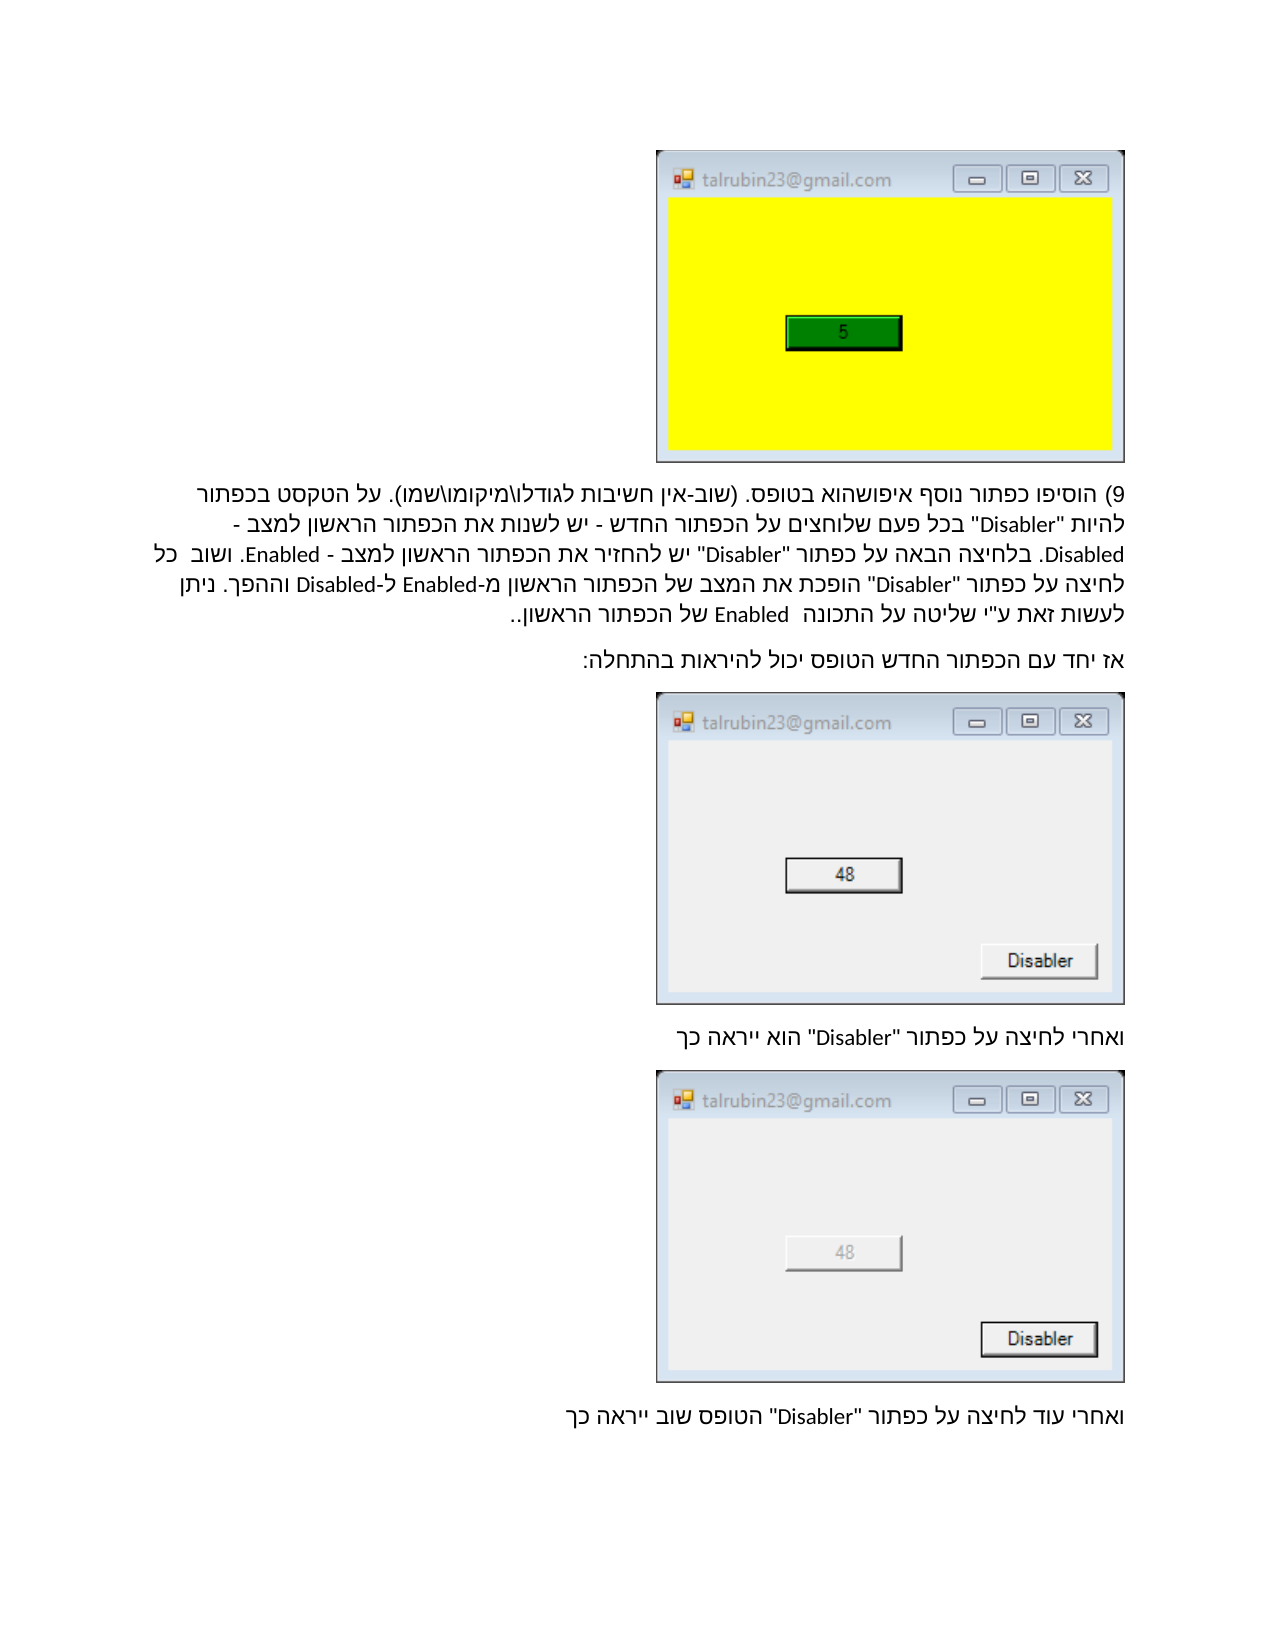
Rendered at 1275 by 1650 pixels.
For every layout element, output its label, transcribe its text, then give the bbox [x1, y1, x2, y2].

picture [656, 1070, 1125, 1383]
text 9) הוסיפו כפתור נוסף איפושהוא בטופס. (שוב-אין חשיבות לגודלו\מיקומו\שמו). על הטקסט בכפתור להיות "Disabler" בכל פעם שלוחצים על הכפתור החדש - יש לשנות את הכפתור הראשון למצב - Disabled. בלחיצה הבאה על כפתור "Disabler" יש להחזיר את הכפתור הראשון למצב - Enabled. ושוב כל לחיצה על כפתור "Disabler" הופכת את המצב של הכפתור הראשון מ-Enabled ל-Disabled וההפך. ניתן לעשות זאת ע"י שליטה על התכונה Enabled של הכפתור הראשון.. [150, 481, 1125, 628]
picture [656, 692, 1125, 1005]
picture [656, 150, 1125, 463]
text ואחרי עוד לחיצה על כפתור "Disabler" הטופס שוב ייראה כך [150, 1402, 1125, 1430]
text ואחרי לחיצה על כפתור "Disabler" הוא ייראה כך [150, 1023, 1125, 1052]
text אז יחד עם הכפתור החדש הטופס יכול להיראות בהתחלה: [150, 647, 1125, 673]
